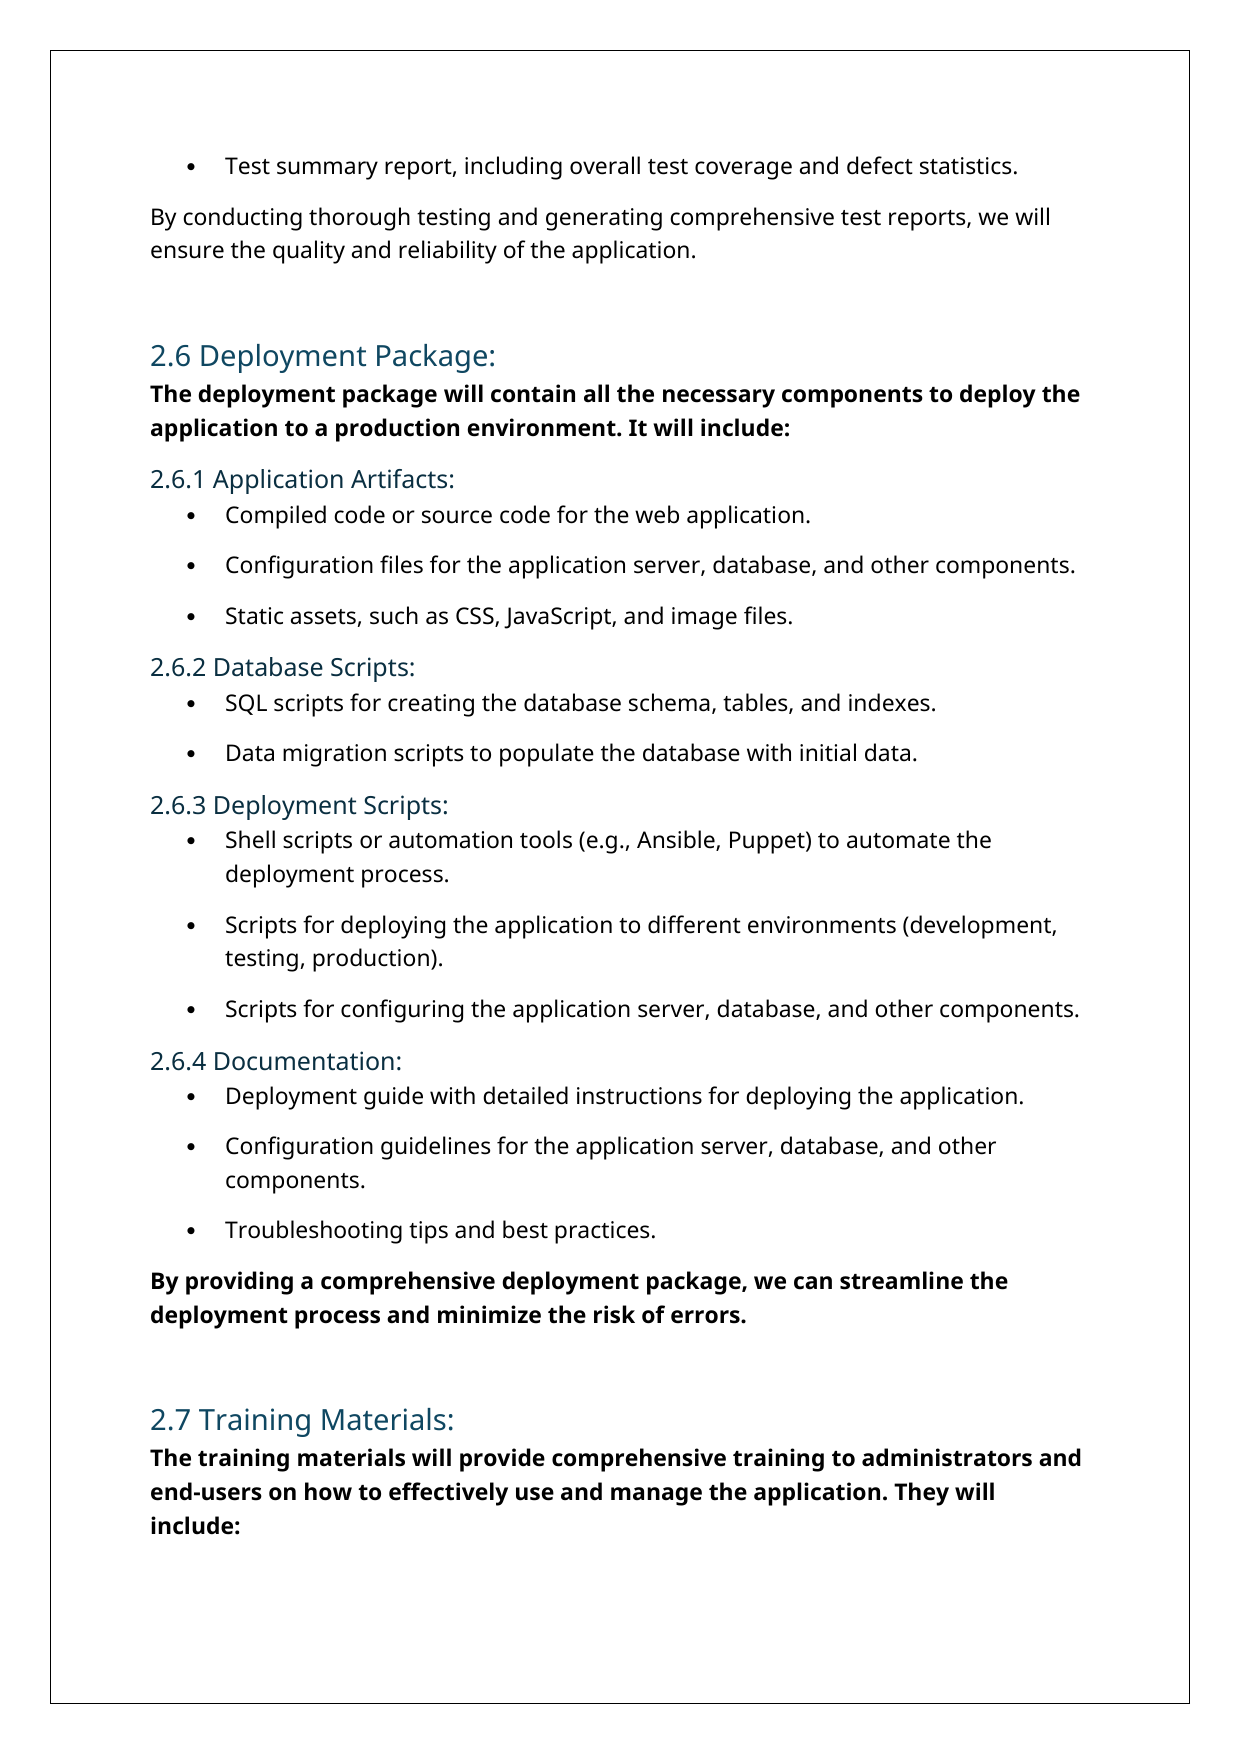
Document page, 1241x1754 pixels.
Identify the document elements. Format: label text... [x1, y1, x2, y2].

list Configuration guidelines for the application server, database, and other components. [187, 1130, 1090, 1195]
text By providing a comprehensive deployment package, we can streamline the deployment process and minimize the risk of errors. [150, 1265, 1090, 1330]
list Scripts for configuring the application server, database, and other components. [187, 993, 1090, 1024]
list Compiled code or source code for the web application. [187, 499, 1090, 530]
subtitle 2.7 Training Materials: [150, 1399, 1090, 1439]
list Data migration scripts to populate the database with initial data. [187, 737, 1090, 768]
subtitle 2.6 Deployment Package: [150, 335, 1090, 375]
subtitle 2.6.4 Documentation: [150, 1043, 1090, 1077]
list Troubleshooting tips and best practices. [187, 1214, 1090, 1246]
subtitle 2.6.3 Deployment Scripts: [150, 788, 1090, 822]
text The training materials will provide comprehensive training to administrators and end-users on how to effectively use and manage the application. They will include: [150, 1442, 1090, 1541]
list Configuration files for the application server, database, and other components. [187, 549, 1090, 580]
list Test summary report, including overall test coverage and defect statistics. [187, 150, 1090, 181]
list Shell scripts or automation tools (e.g., Ansible, Puppet) to automate the deployment process. [187, 824, 1090, 889]
subtitle 2.6.1 Application Artifacts: [150, 462, 1090, 496]
text The deployment package will contain all the necessary components to deploy the application to a production environment. It will include: [150, 378, 1090, 443]
list Deployment guide with detailed instructions for deploying the application. [187, 1080, 1090, 1111]
list Scripts for deploying the application to different environments (development, testing, production). [187, 908, 1090, 973]
text By conducting thorough testing and generating comprehensive test reports, we will ensure the quality and reliability of the application. [150, 200, 1090, 265]
list SQL scripts for creating the database schema, tables, and indexes. [187, 687, 1090, 718]
subtitle 2.6.2 Database Scripts: [150, 650, 1090, 684]
list Static assets, such as CSS, JavaScript, and image files. [187, 599, 1090, 631]
